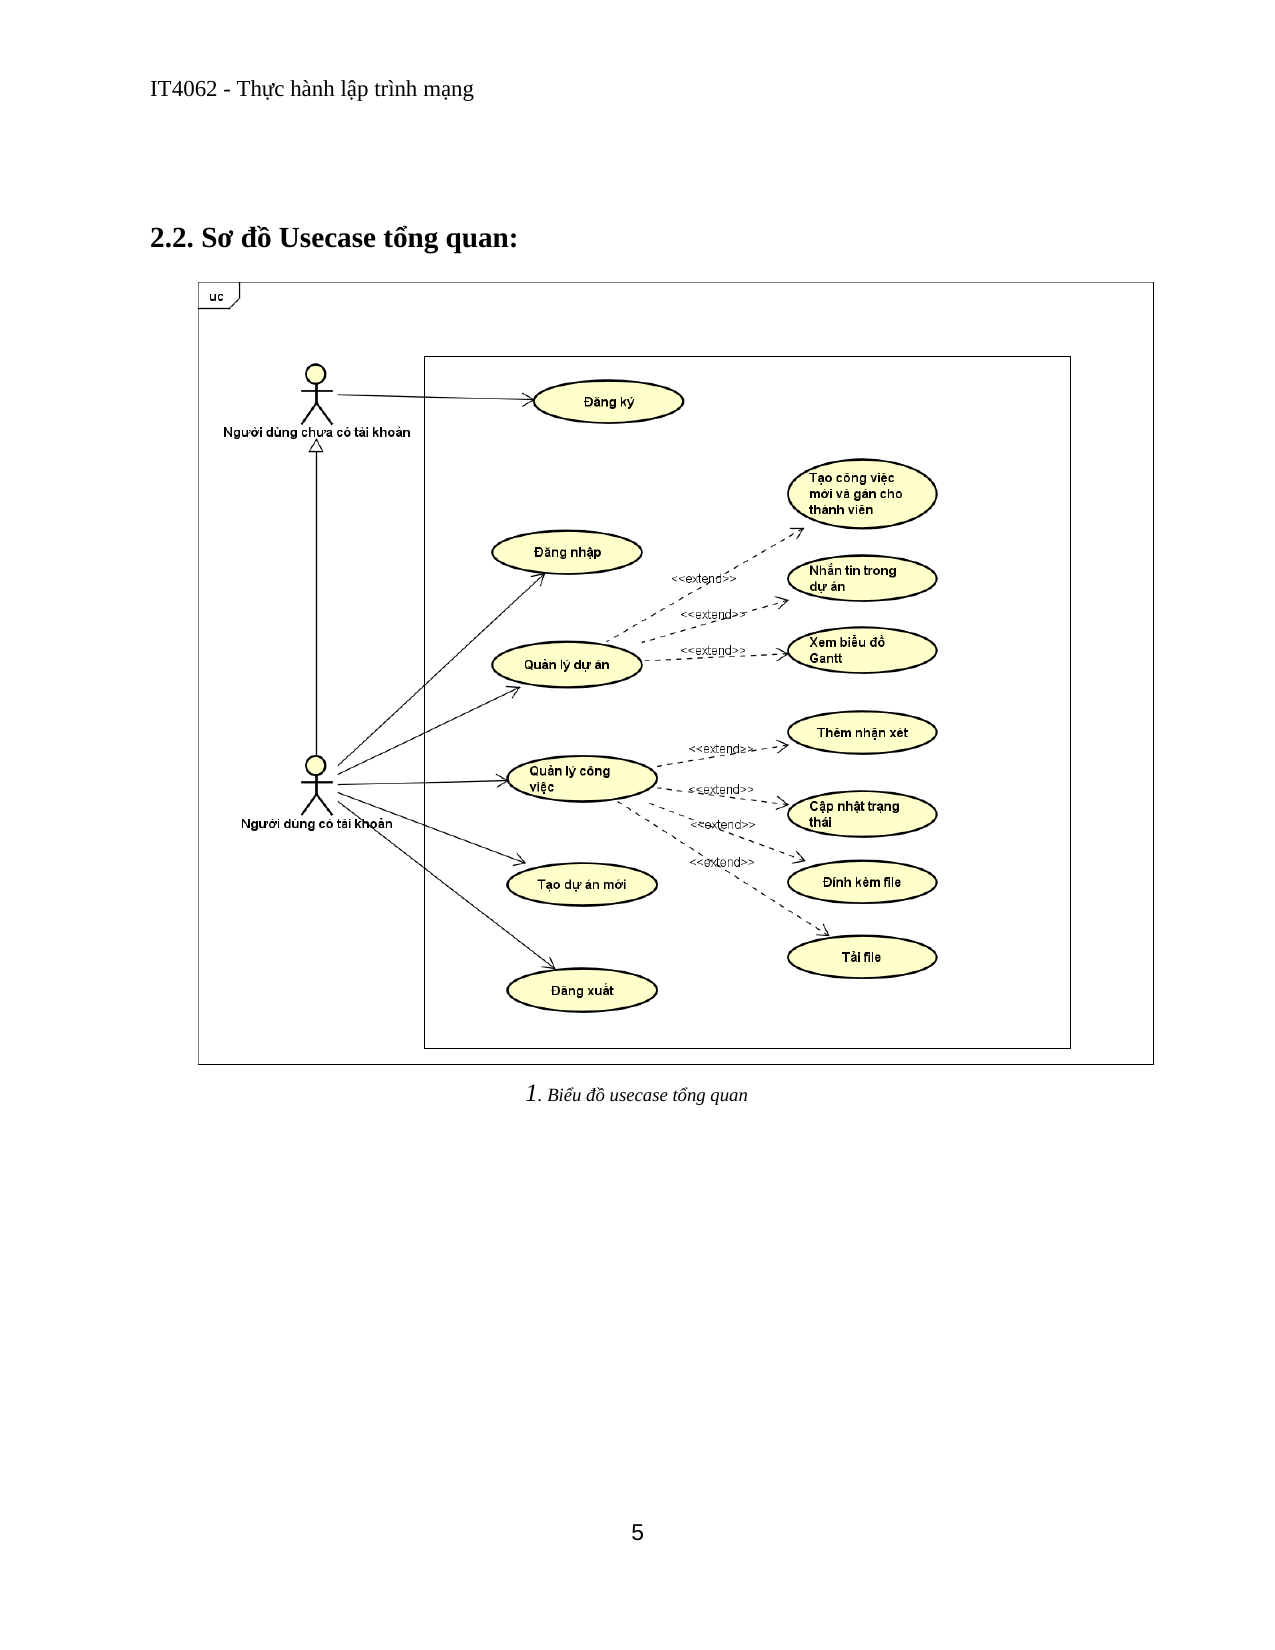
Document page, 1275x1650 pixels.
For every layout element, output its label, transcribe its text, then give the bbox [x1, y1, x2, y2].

text 1. Biểu đồ usecase tổng quan [150, 1078, 1125, 1107]
picture [187, 271, 1163, 1074]
subtitle 2.2. Sơ đồ Usecase tổng quan: [150, 221, 1125, 254]
